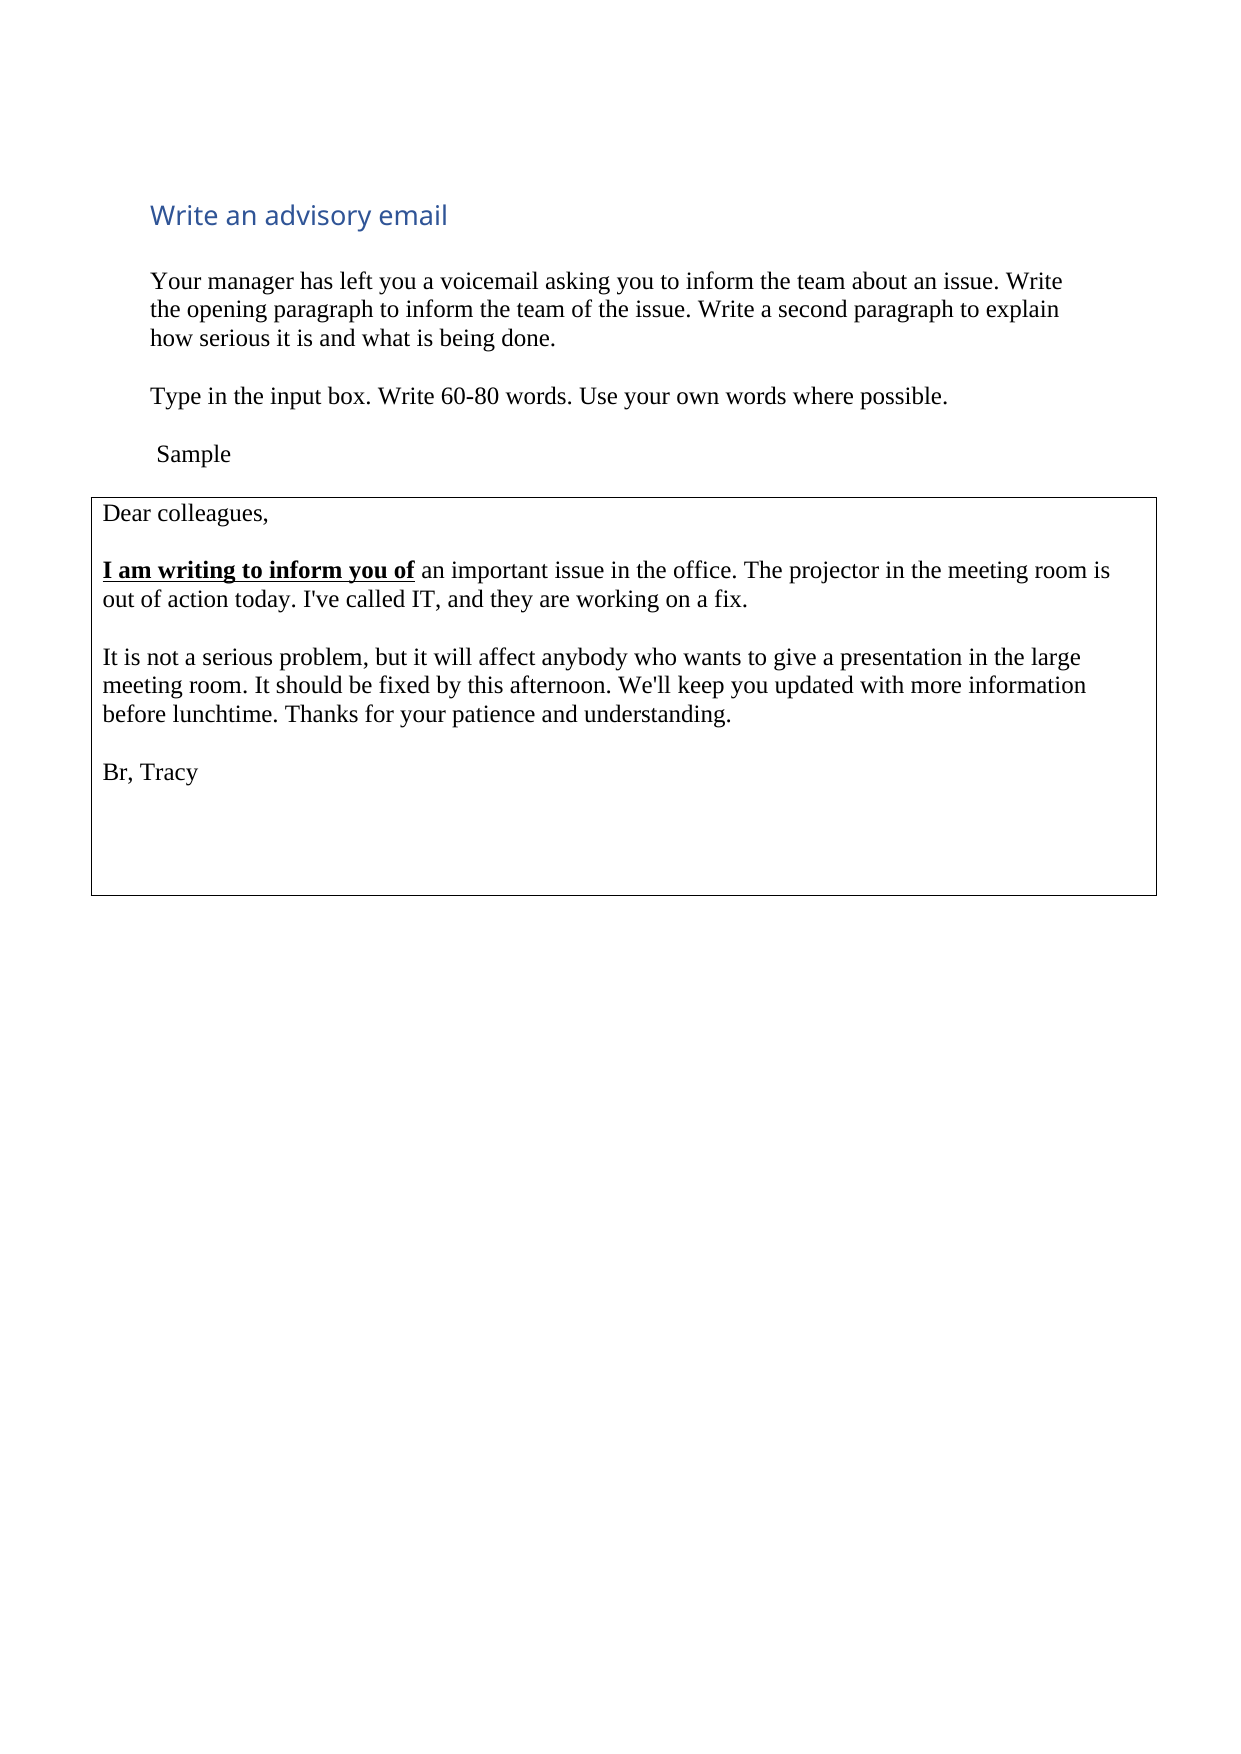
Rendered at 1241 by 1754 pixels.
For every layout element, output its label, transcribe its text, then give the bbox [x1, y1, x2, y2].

text Type in the input box. Write 60-80 words. Use your own words where possible. [150, 381, 1090, 410]
subtitle Write an advisory email [150, 197, 1090, 234]
text Your manager has left you a voicemail asking you to inform the team about an issue. Write the opening paragraph to inform the team of the issue. Write a second paragraph to explain how serious it is and what is being done. [150, 266, 1090, 352]
table_header Dear colleagues, I am writing to inform you of an important issue in the office. The projector in the meeting room is out of action today. I've called IT, and they are working on a fix. It is not a serious problem, but it will affect anybody who wants to give a presentation in the large meeting room. It should be fixed by this afternoon. We'll keep you updated with more information before lunchtime. Thanks for your patience and understanding. Br, Tracy [92, 498, 1156, 895]
text Sample [150, 439, 1090, 468]
